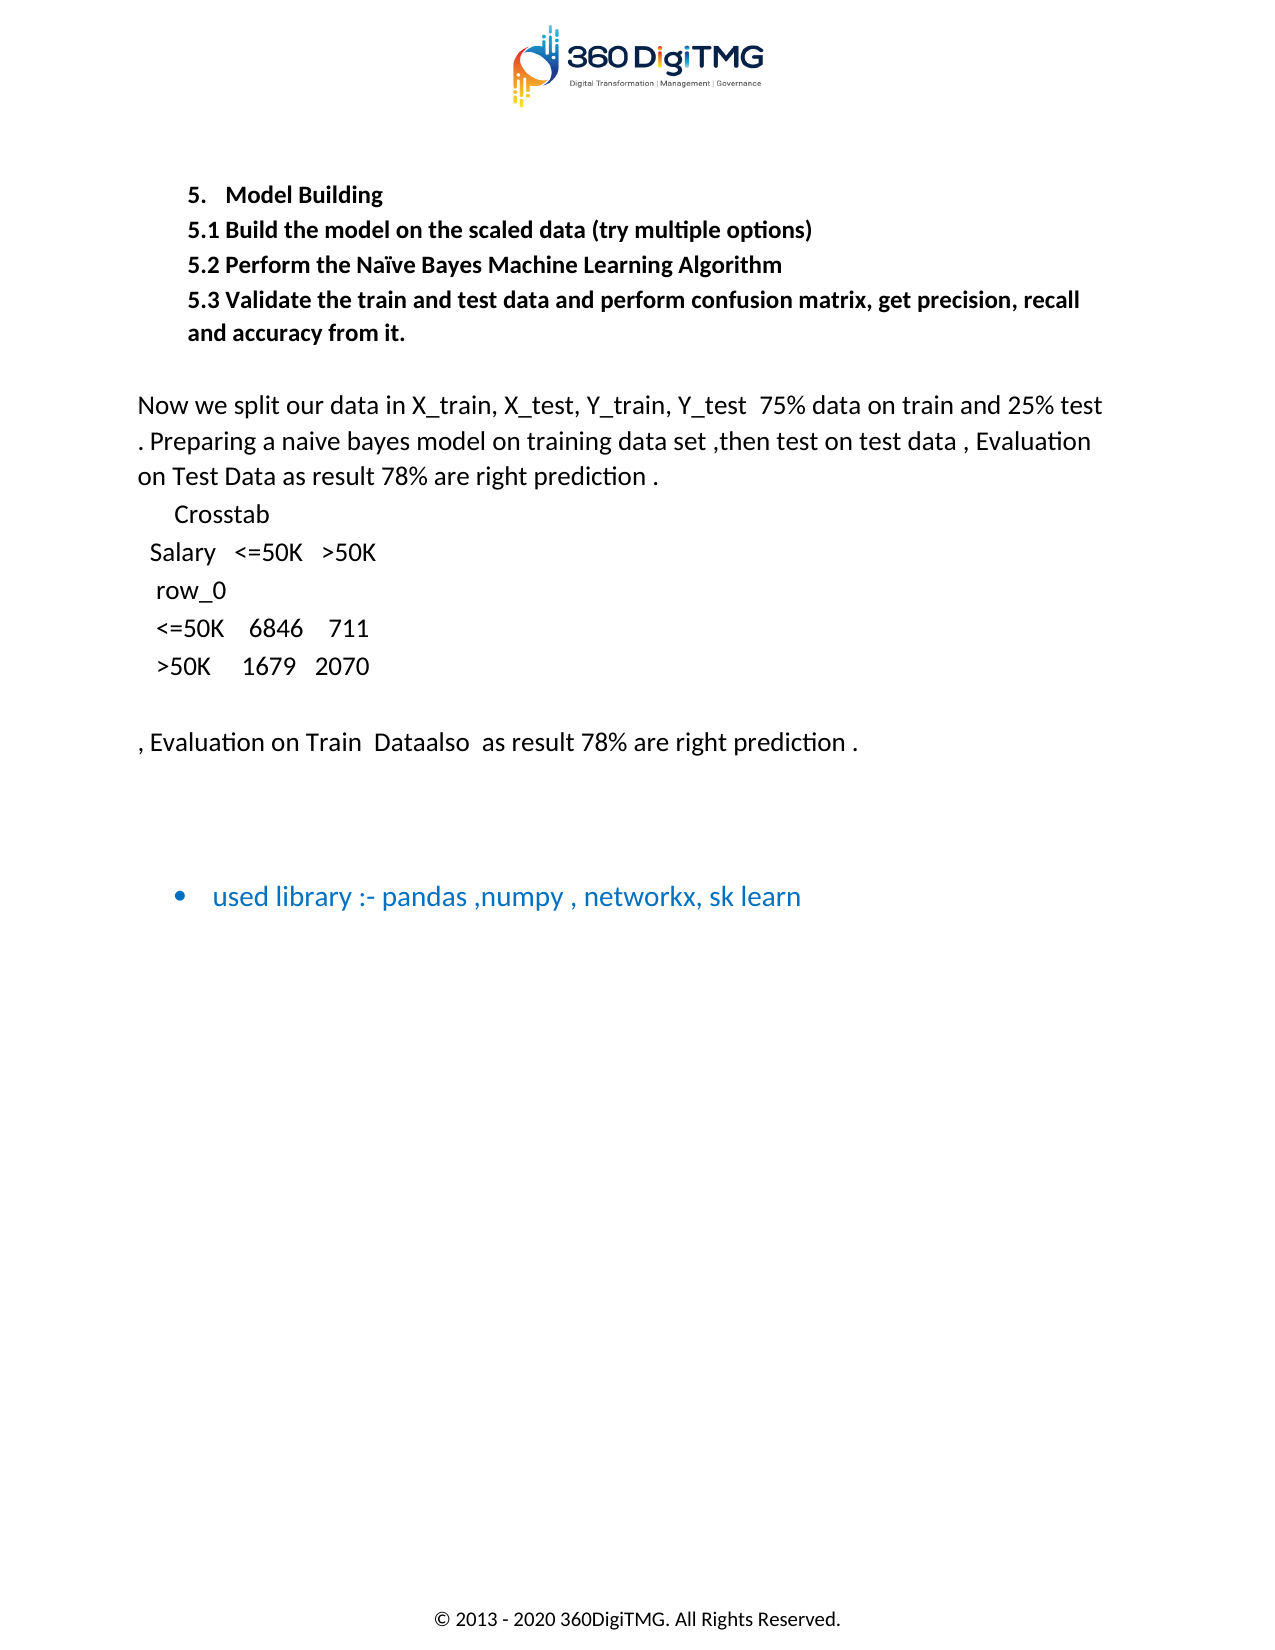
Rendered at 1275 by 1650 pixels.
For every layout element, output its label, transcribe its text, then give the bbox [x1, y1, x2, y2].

text 5.3 Validate the train and test data and perform confusion matrix, get precision, recall and accuracy from it. [187, 285, 1107, 348]
text row_0 [137, 573, 1107, 607]
list used library :- pandas ,numpy , networkx, sk learn [175, 878, 1107, 913]
text 5. Model Building [187, 179, 1107, 209]
text <=50K 6846 711 [137, 612, 1107, 644]
text 5.1 Build the model on the scaled data (try multiple options) [187, 214, 1107, 244]
text 5.2 Perform the Naïve Bayes Machine Learning Algorithm [187, 249, 1107, 280]
text >50K 1679 2070 [137, 649, 1107, 683]
picture [492, 7, 784, 126]
text Crosstab [137, 497, 1107, 531]
text Salary <=50K >50K [137, 536, 1107, 568]
text Now we split our data in X_train, X_test, Y_train, Y_test 75% data on train and 25% test . Preparing a naive bayes model on training data set ,then test on test data , Evaluation on Test Data as result 78% are right prediction . [137, 388, 1107, 492]
text , Evaluation on Train Dataalso as result 78% are right prediction . [137, 726, 1107, 759]
